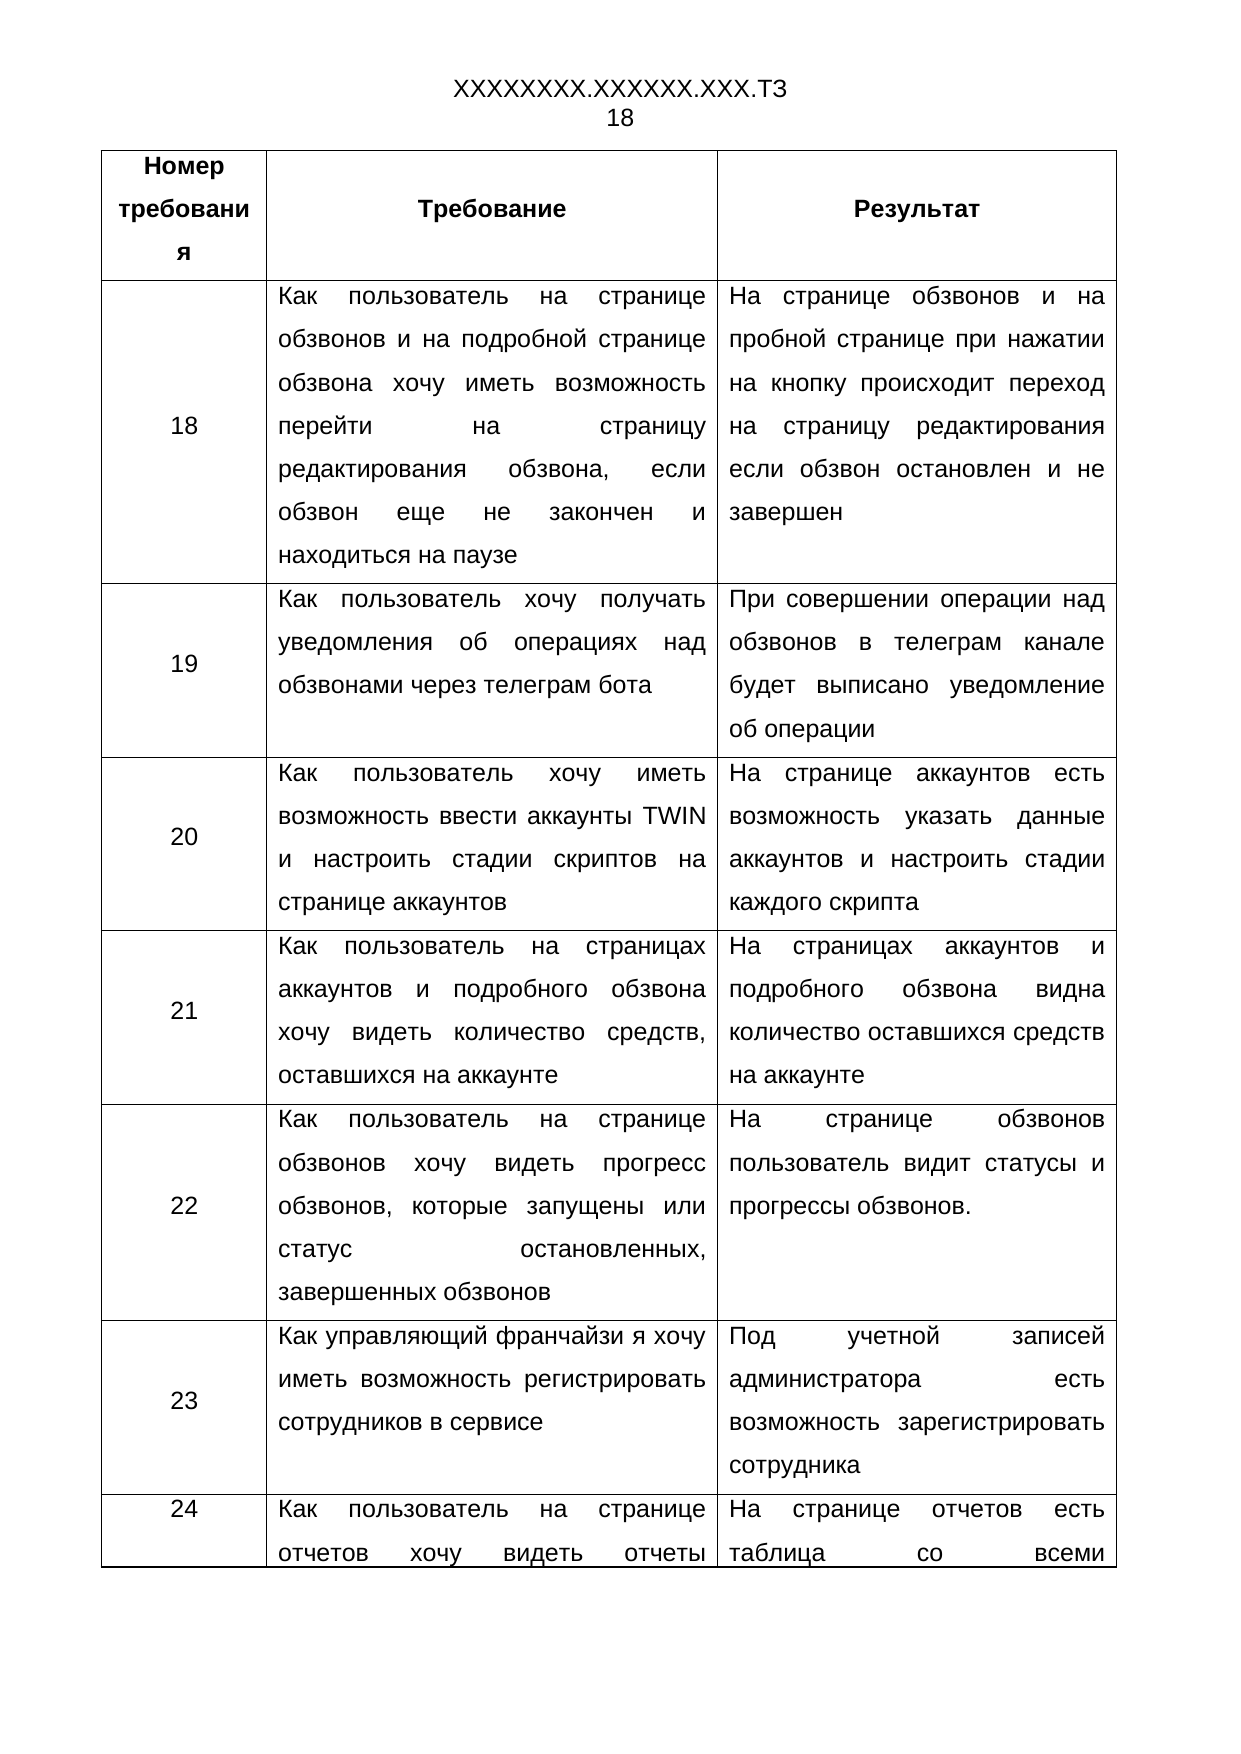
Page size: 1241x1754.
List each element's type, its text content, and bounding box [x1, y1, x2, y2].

table_cell 20 [102, 758, 266, 930]
table_cell 19 [102, 584, 266, 757]
table_cell 23 [102, 1321, 266, 1493]
table_cell На страницах аккаунтов и подробного обзвона видна количество оставшихся средств на аккаунте [718, 931, 1116, 1103]
table_cell Как пользователь на страницах аккаунтов и подробного обзвона хочу видеть количество средств, оставшихся на аккаунте [267, 931, 717, 1103]
table_cell На странице обзвонов и на пробной странице при нажатии на кнопку происходит переход на страницу редактирования если обзвон остановлен и не завершен [718, 281, 1116, 583]
table_cell Под учетной записей администратора есть возможность зарегистрировать сотрудника [718, 1321, 1116, 1493]
table_cell На странице аккаунтов есть возможность указать данные аккаунтов и настроить стадии каждого скрипта [718, 758, 1116, 930]
table_cell 18 [102, 281, 266, 583]
table_header Требование [267, 151, 717, 280]
table_cell При совершении операции над обзвонов в телеграм канале будет выписано уведомление об операции [718, 584, 1116, 757]
table_cell Как пользователь хочу иметь возможность ввести аккаунты TWIN и настроить стадии скриптов на странице аккаунтов [267, 758, 717, 930]
table_cell 24 [102, 1495, 266, 1566]
table_cell Как управляющий франчайзи я хочу иметь возможность регистрировать сотрудников в сервисе [267, 1321, 717, 1493]
table_cell Как пользователь на странице обзвонов хочу видеть прогресс обзвонов, которые запущены или статус остановленных, завершенных обзвонов [267, 1105, 717, 1320]
table_cell Как пользователь хочу получать уведомления об операциях над обзвонами через телеграм бота [267, 584, 717, 757]
table_cell На странице обзвонов пользователь видит статусы и прогрессы обзвонов. [718, 1105, 1116, 1320]
table_cell 21 [102, 931, 266, 1103]
table_cell Как пользователь на странице обзвонов и на подробной странице обзвона хочу иметь возможность перейти на страницу редактирования обзвона, если обзвон еще не закончен и находиться на паузе [267, 281, 717, 583]
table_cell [267, 1495, 717, 1566]
table_header Номер требования [102, 151, 266, 280]
table_header Результат [718, 151, 1116, 280]
table_cell 22 [102, 1105, 266, 1320]
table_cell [718, 1495, 1116, 1566]
